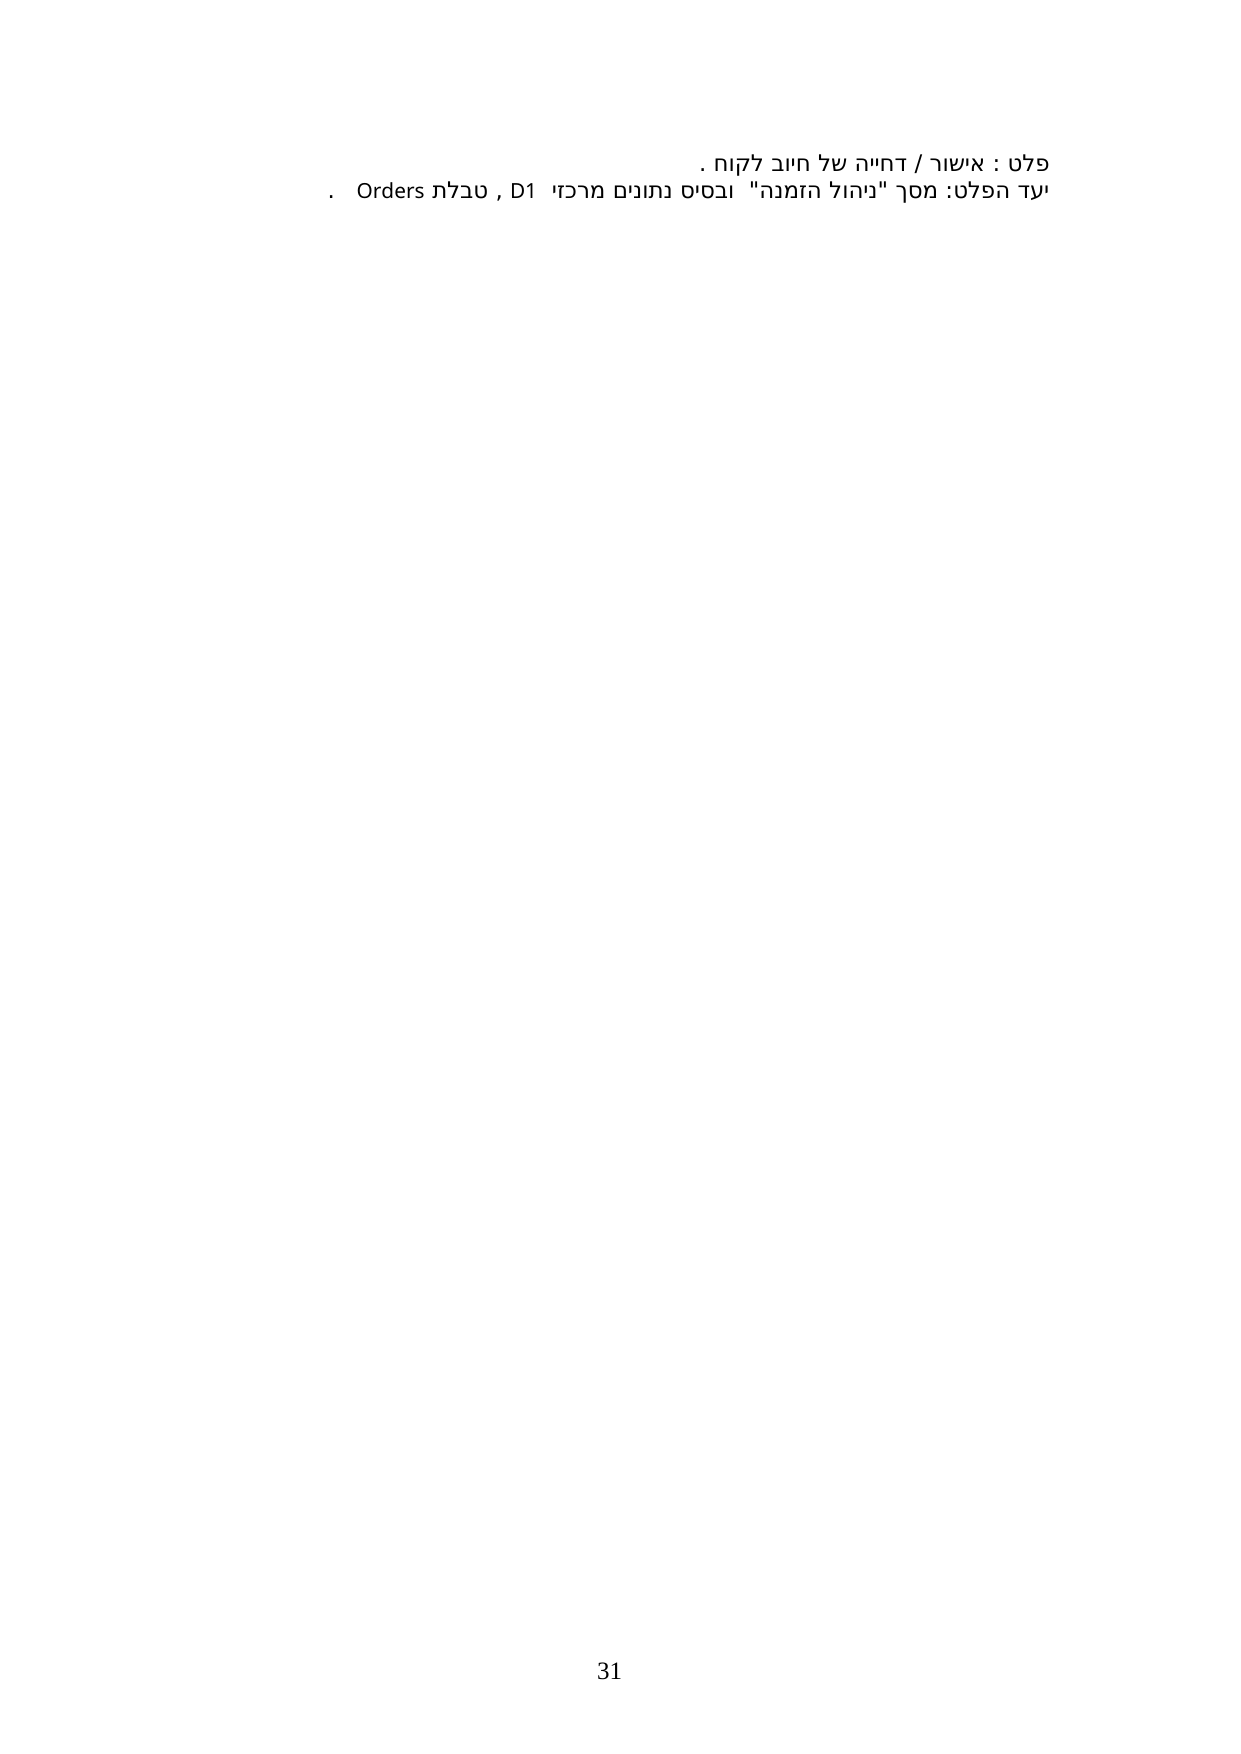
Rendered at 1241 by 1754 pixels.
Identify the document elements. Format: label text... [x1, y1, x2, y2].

text פלט : אישור / דחייה של חיוב לקוח . [131, 150, 1050, 177]
text יעד הפלט: מסך "ניהול הזמנה" ובסיס נתונים מרכזי D1 , טבלת Orders . [131, 177, 1050, 205]
